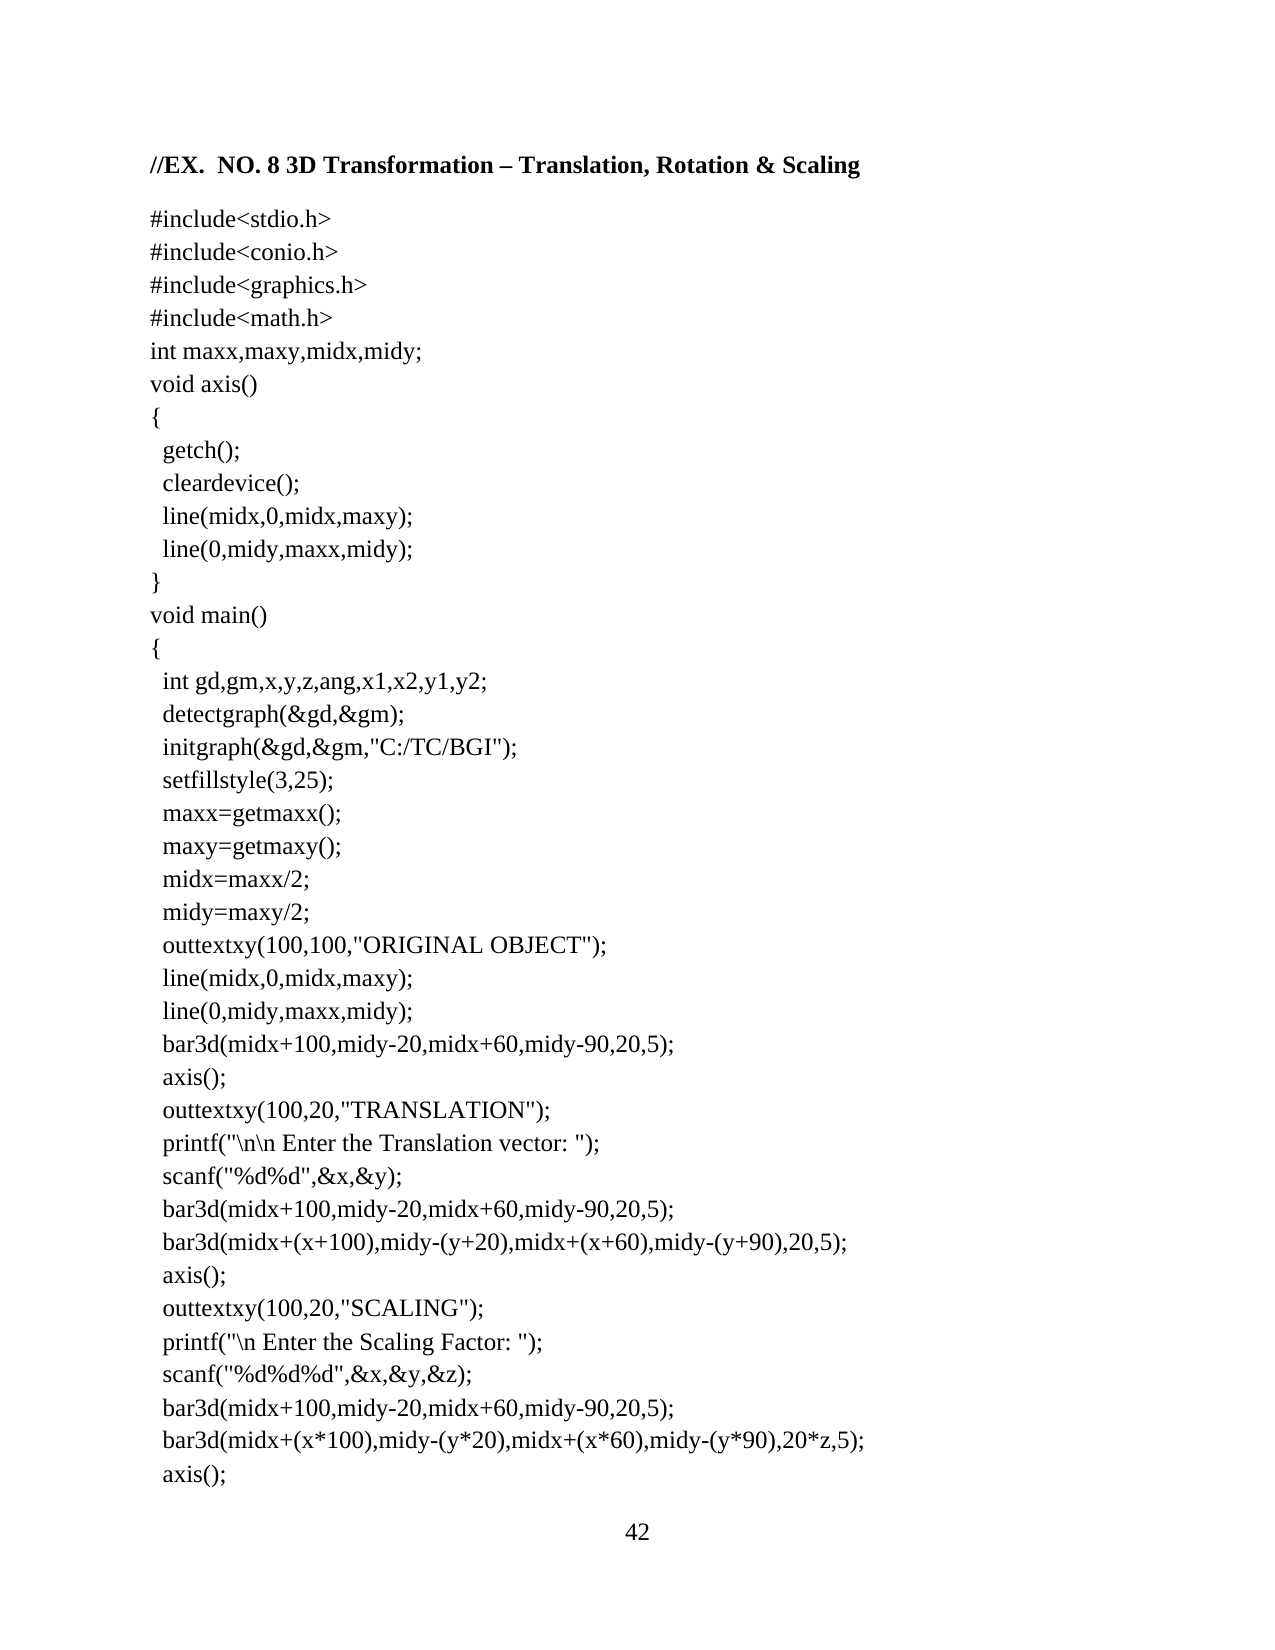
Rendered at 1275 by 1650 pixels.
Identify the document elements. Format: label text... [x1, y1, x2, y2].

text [150, 204, 1125, 1487]
text //EX. NO. 8 3D Transformation – Translation, Rotation & Scaling [150, 150, 1125, 179]
